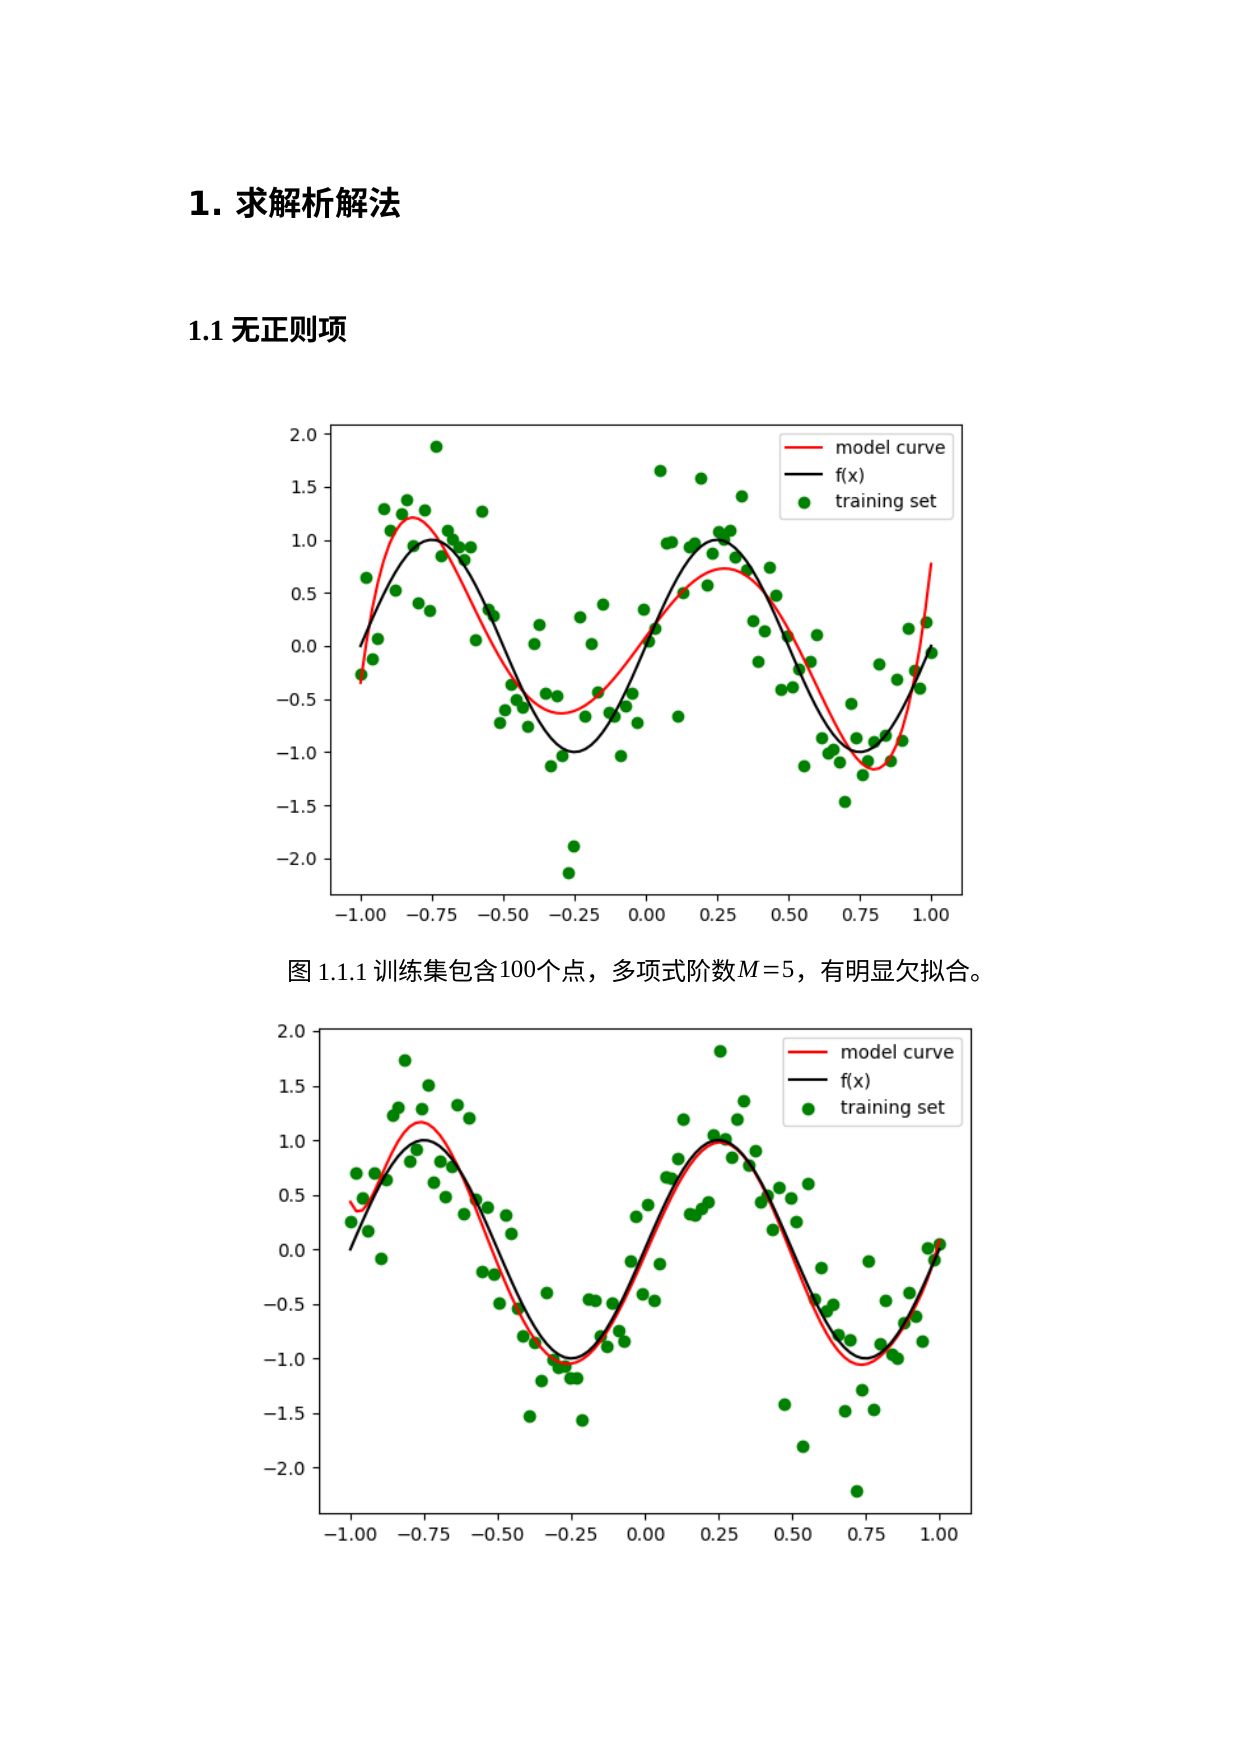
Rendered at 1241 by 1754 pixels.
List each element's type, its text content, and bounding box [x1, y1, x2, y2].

subtitle 求解析解法 [187, 168, 1053, 233]
text 图1.1.1 训练集包含个点，多项式阶数，有明显欠拟合。 [287, 937, 988, 1002]
picture [260, 1018, 980, 1550]
picture [273, 417, 968, 930]
subtitle 无正则项 [187, 295, 1053, 360]
